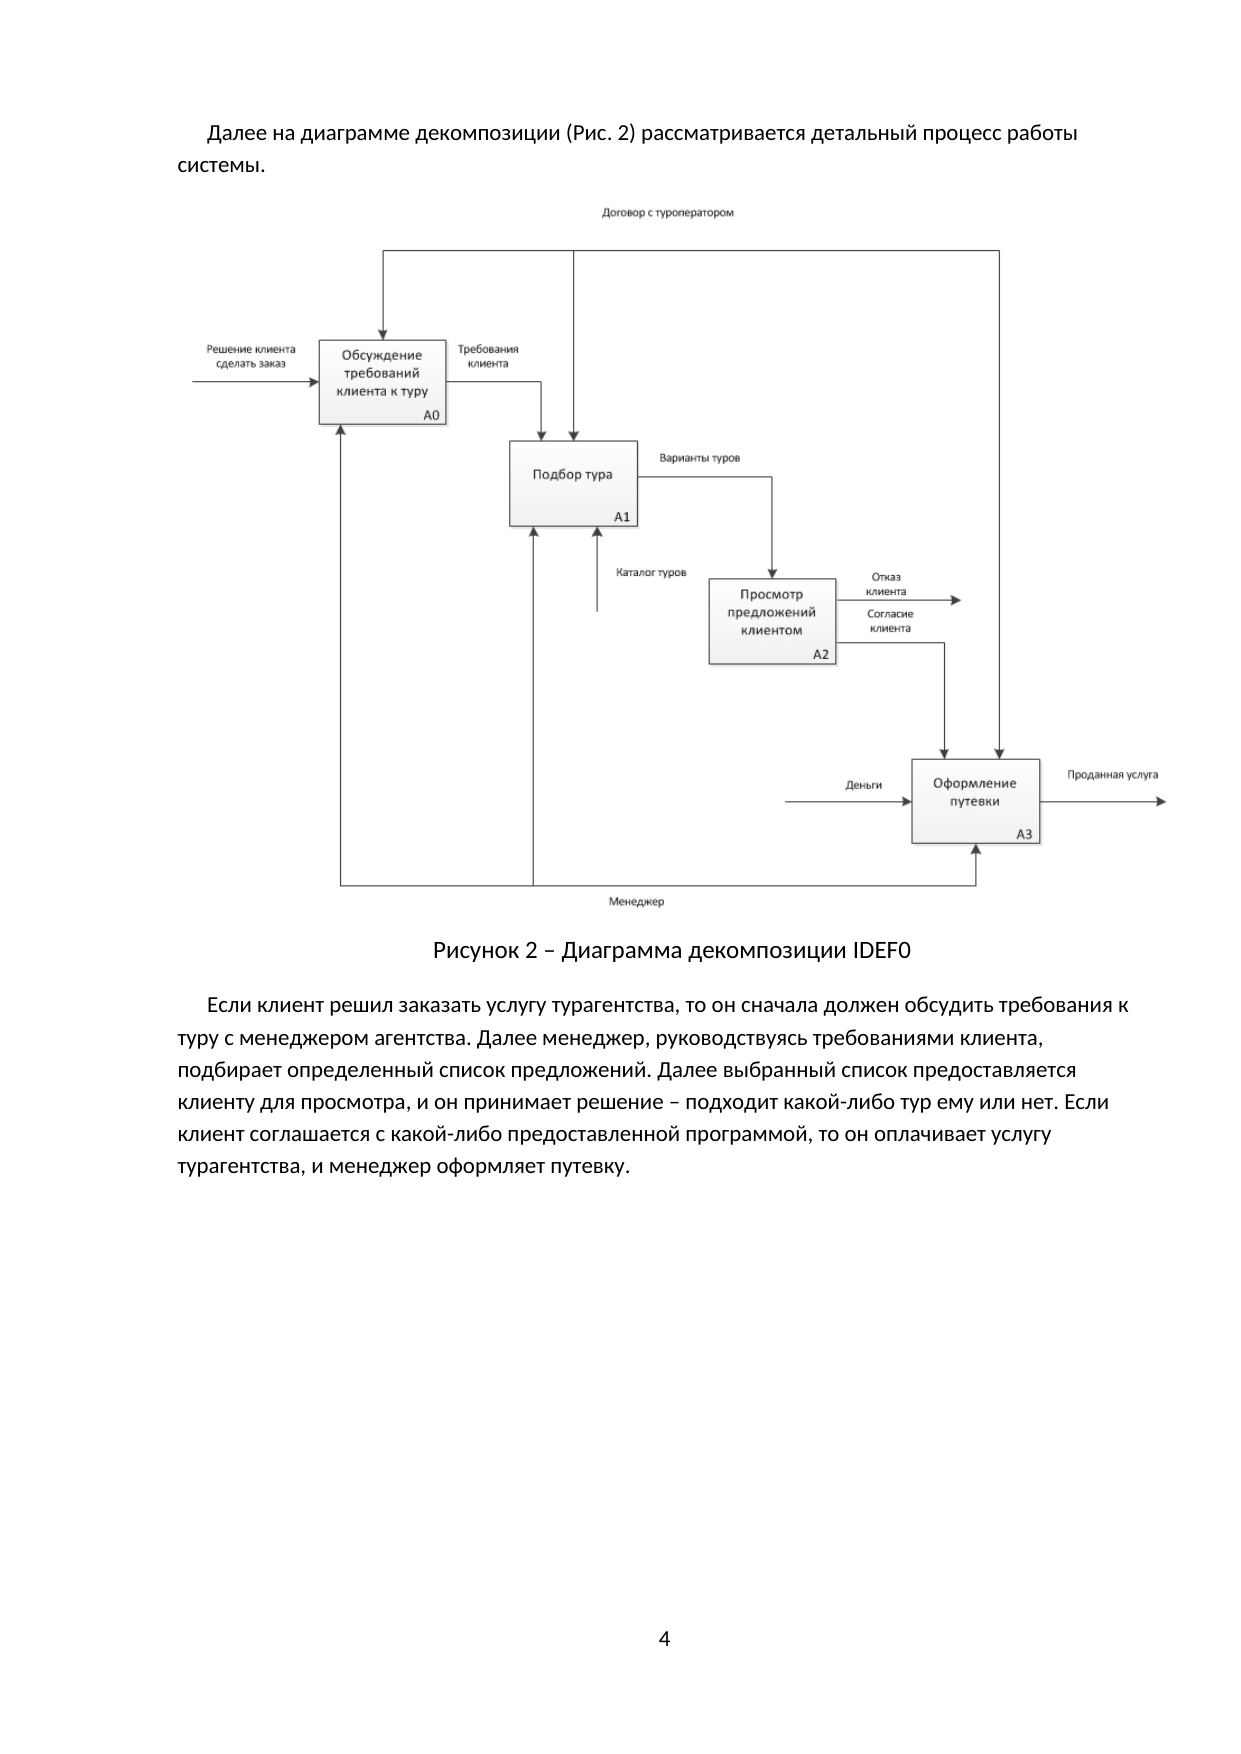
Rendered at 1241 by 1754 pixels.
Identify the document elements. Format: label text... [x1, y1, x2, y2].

picture [192, 203, 1167, 910]
text Если клиент решил заказать услугу турагентства, то он сначала должен обсудить требования к туру с менеджером агентства. Далее менеджер, руководствуясь требованиями клиента, подбирает определенный список предложений. Далее выбранный список предоставляется клиенту для просмотра, и он принимает решение – подходит какой-либо тур ему или нет. Если клиент соглашается с какой-либо предоставленной программой, то он оплачивает услугу турагентства, и менеджер оформляет путевку. [177, 990, 1152, 1179]
text Рисунок 2 – Диаграмма декомпозиции IDEF0 [177, 934, 1152, 965]
text Далее на диаграмме декомпозиции (Рис. 2) рассматривается детальный процесс работы системы. [177, 118, 1152, 178]
